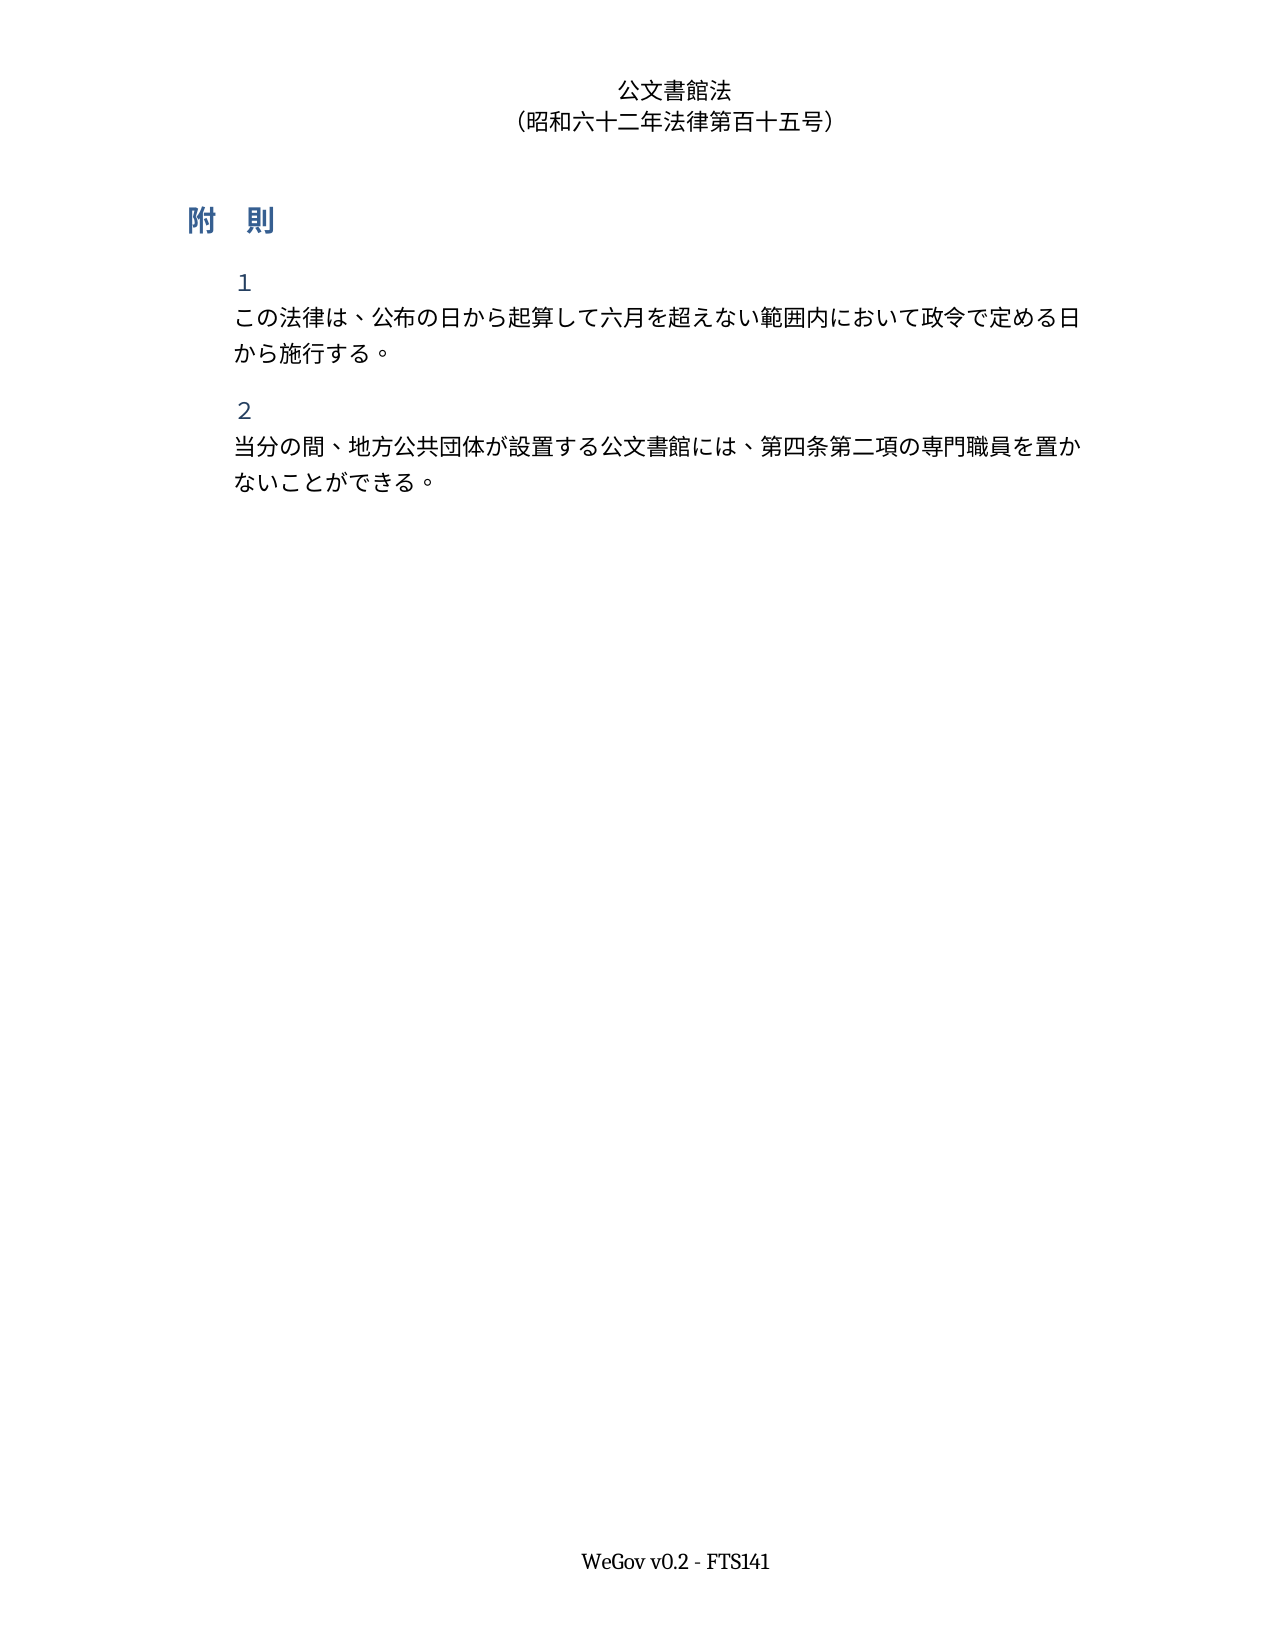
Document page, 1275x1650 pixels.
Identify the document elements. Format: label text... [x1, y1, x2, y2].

text 当分の間、地方公共団体が設置する公文書館には、第四条第二項の専門職員を置かないことができる。 [233, 431, 1087, 498]
subtitle 附 則 [187, 200, 1087, 240]
text この法律は、公布の日から起算して六月を超えない範囲内において政令で定める日から施行する。 [233, 302, 1087, 369]
subtitle ２ [233, 395, 1087, 426]
subtitle １ [233, 266, 1087, 298]
